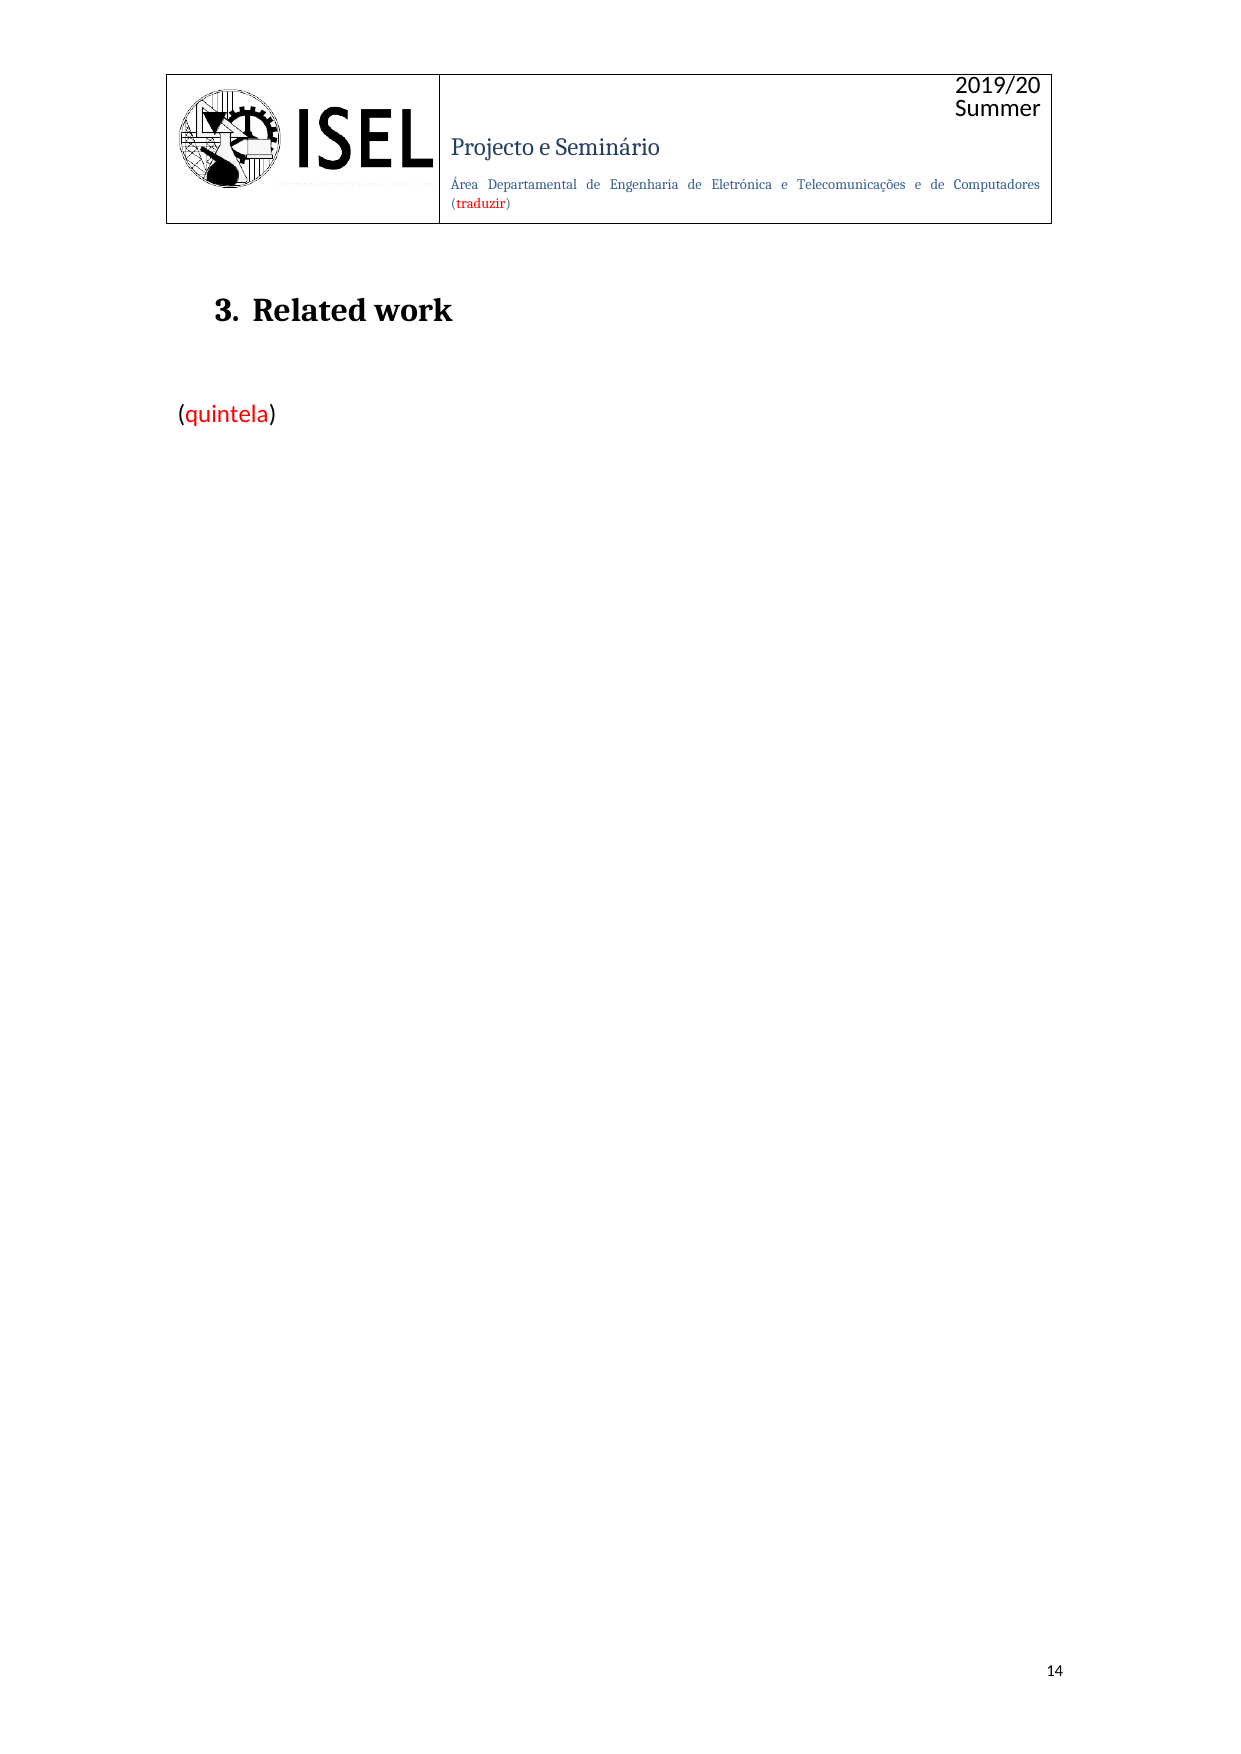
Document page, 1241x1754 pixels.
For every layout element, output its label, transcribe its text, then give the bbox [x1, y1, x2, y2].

subtitle Related work [215, 291, 1063, 330]
text (quintela) [177, 398, 1063, 428]
